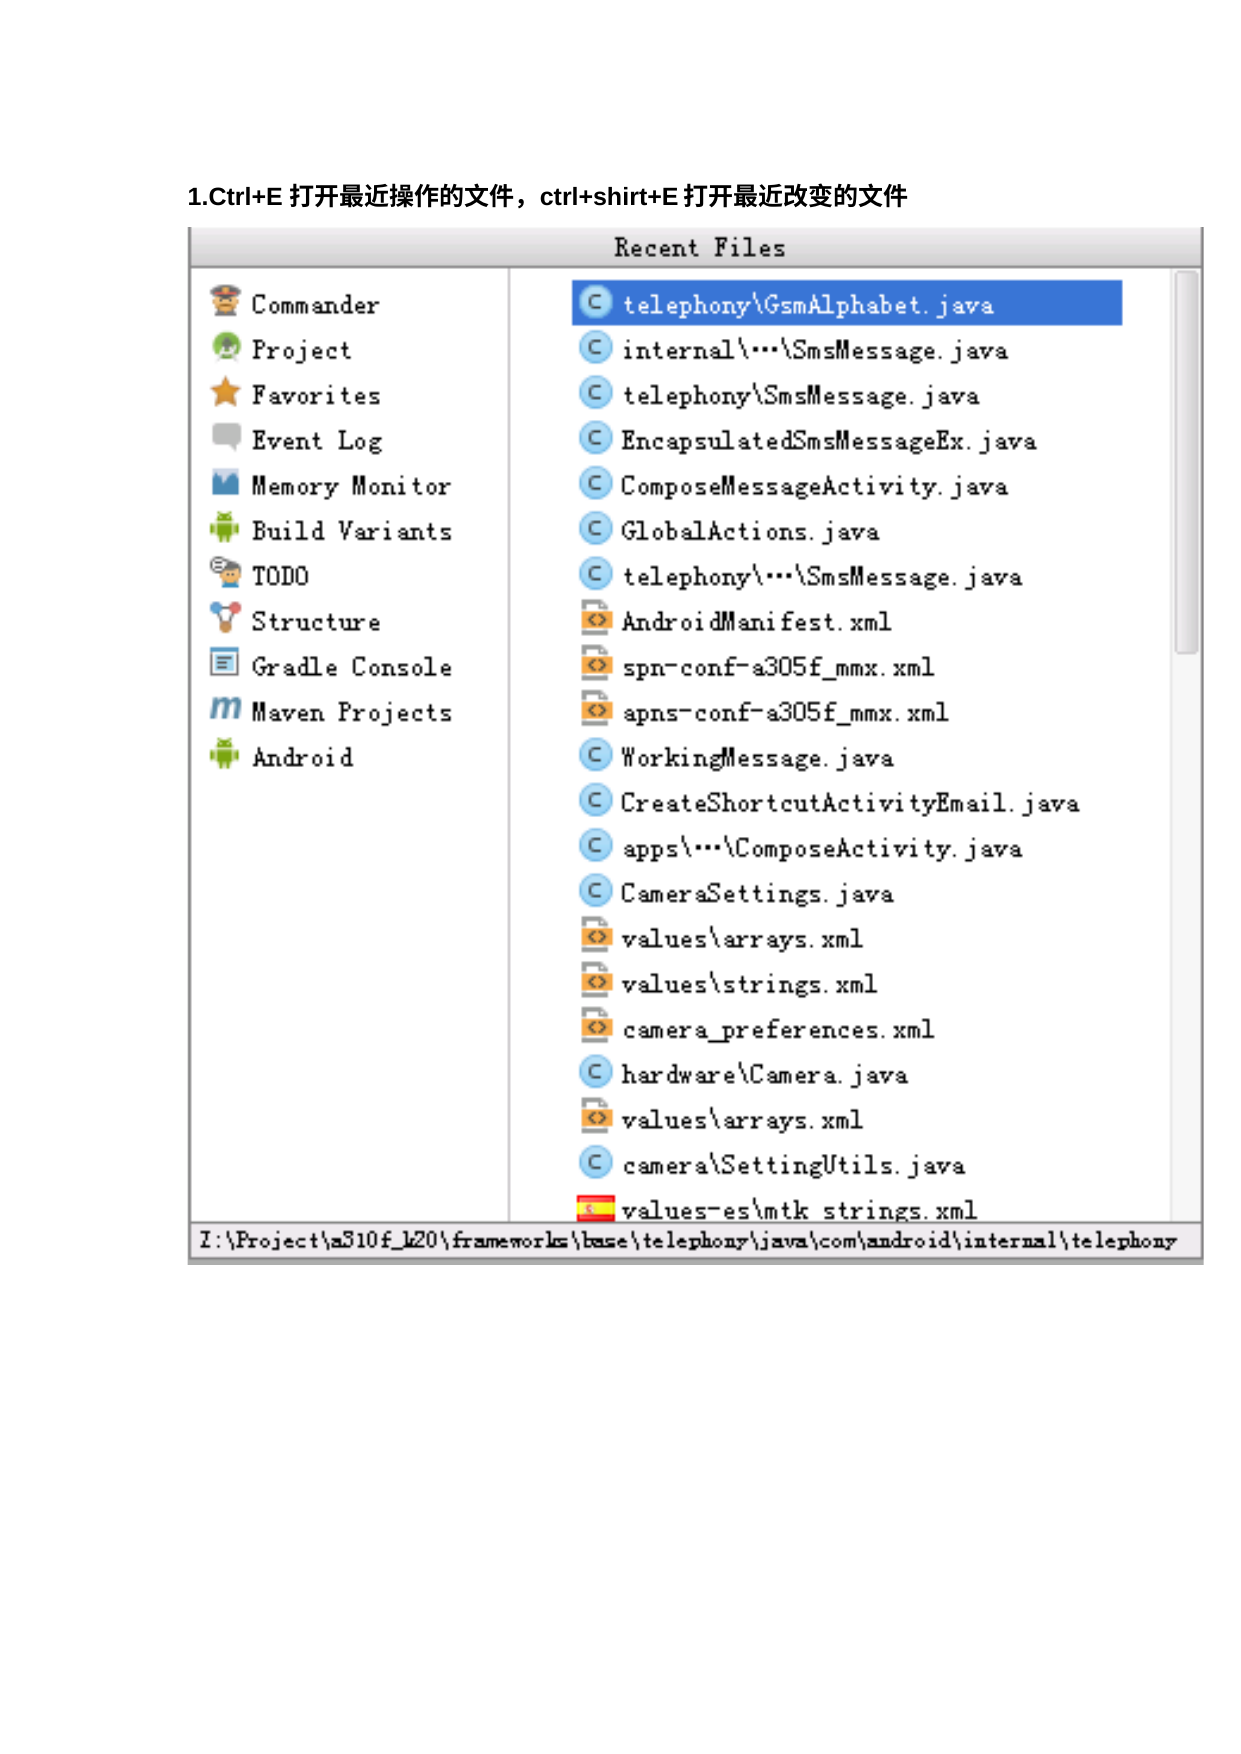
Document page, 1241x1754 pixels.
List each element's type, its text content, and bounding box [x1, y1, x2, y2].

text 1.Ctrl+E 打开最近操作的文件，ctrl+shirt+E打开最近改变的文件 [187, 162, 1053, 227]
picture [187, 227, 1204, 1265]
